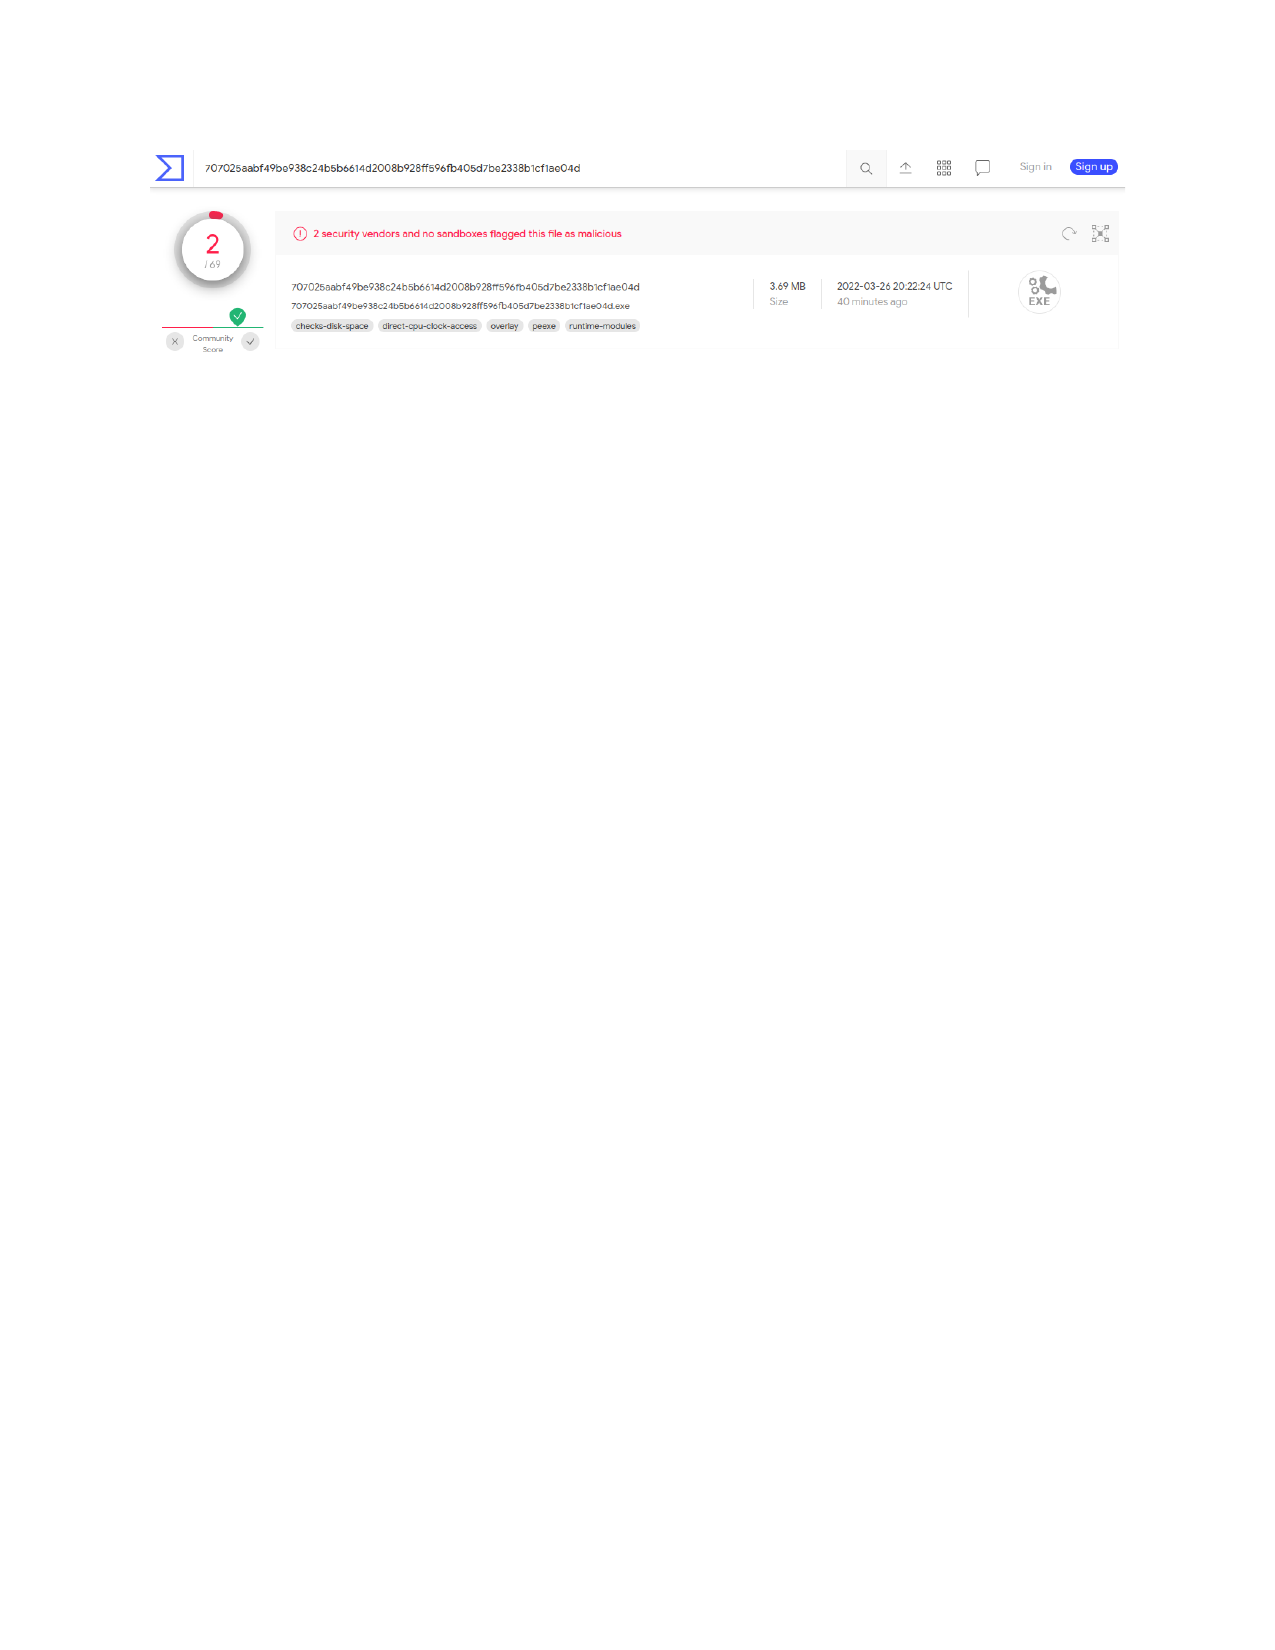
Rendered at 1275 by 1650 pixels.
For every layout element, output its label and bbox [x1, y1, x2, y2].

picture [150, 150, 1125, 355]
